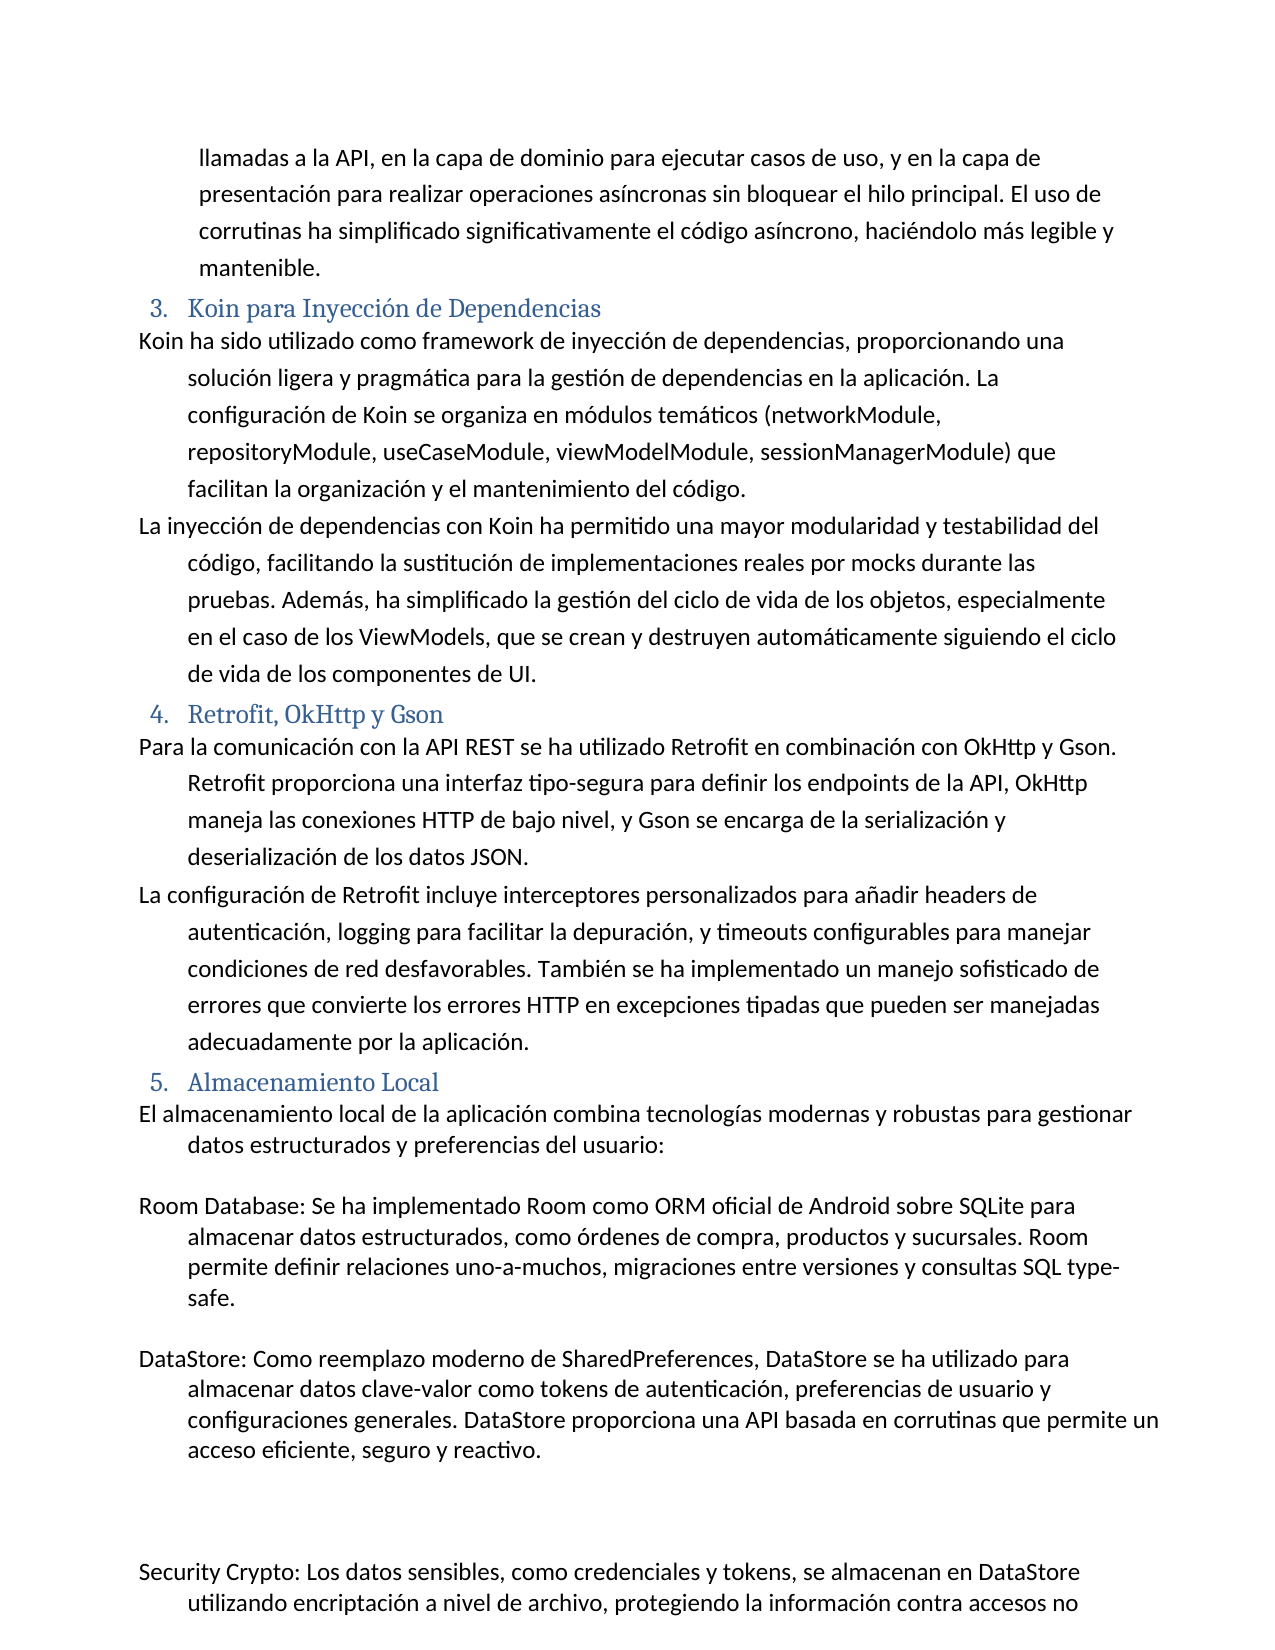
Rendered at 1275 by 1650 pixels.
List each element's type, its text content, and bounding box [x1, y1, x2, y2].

list Koin ha sido utilizado como framework de inyección de dependencias, proporcionando una solución ligera y pragmática para la gestión de dependencias en la aplicación. La configuración de Koin se organiza en módulos temáticos (networkModule, repositoryModule, useCaseModule, viewModelModule, sessionManagerModule) que facilitan la organización y el mantenimiento del código. [139, 325, 1125, 503]
subtitle Retrofit, OkHttp y Gson [150, 699, 1162, 730]
list DataStore: Como reemplazo moderno de SharedPreferences, DataStore se ha utilizado para almacenar datos clave-valor como tokens de autenticación, preferencias de usuario y configuraciones generales. DataStore proporciona una API basada en corrutinas que permite un acceso eficiente, seguro y reactivo. [139, 1343, 1162, 1465]
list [150, 142, 1125, 283]
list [139, 1556, 1162, 1617]
subtitle Almacenamiento Local [150, 1067, 1162, 1099]
list La configuración de Retrofit incluye interceptores personalizados para añadir headers de autenticación, logging para facilitar la depuración, y timeouts configurables para manejar condiciones de red desfavorables. También se ha implementado un manejo sofisticado de errores que convierte los errores HTTP en excepciones tipadas que pueden ser manejadas adecuadamente por la aplicación. [139, 879, 1125, 1057]
list El almacenamiento local de la aplicación combina tecnologías modernas y robustas para gestionar datos estructurados y preferencias del usuario: [139, 1099, 1162, 1160]
list La inyección de dependencias con Koin ha permitido una mayor modularidad y testabilidad del código, facilitando la sustitución de implementaciones reales por mocks durante las pruebas. Además, ha simplificado la gestión del ciclo de vida de los objetos, especialmente en el caso de los ViewModels, que se crean y destruyen automáticamente siguiendo el ciclo de vida de los componentes de UI. [139, 510, 1125, 688]
subtitle Koin para Inyección de Dependencias [150, 293, 1162, 324]
list Para la comunicación con la API REST se ha utilizado Retrofit en combinación con OkHttp y Gson. Retrofit proporciona una interfaz tipo-segura para definir los endpoints de la API, OkHttp maneja las conexiones HTTP de bajo nivel, y Gson se encarga de la serialización y deserialización de los datos JSON. [139, 731, 1125, 872]
list Room Database: Se ha implementado Room como ORM oficial de Android sobre SQLite para almacenar datos estructurados, como órdenes de compra, productos y sucursales. Room permite definir relaciones uno-a-muchos, migraciones entre versiones y consultas SQL type-safe. [139, 1190, 1162, 1312]
